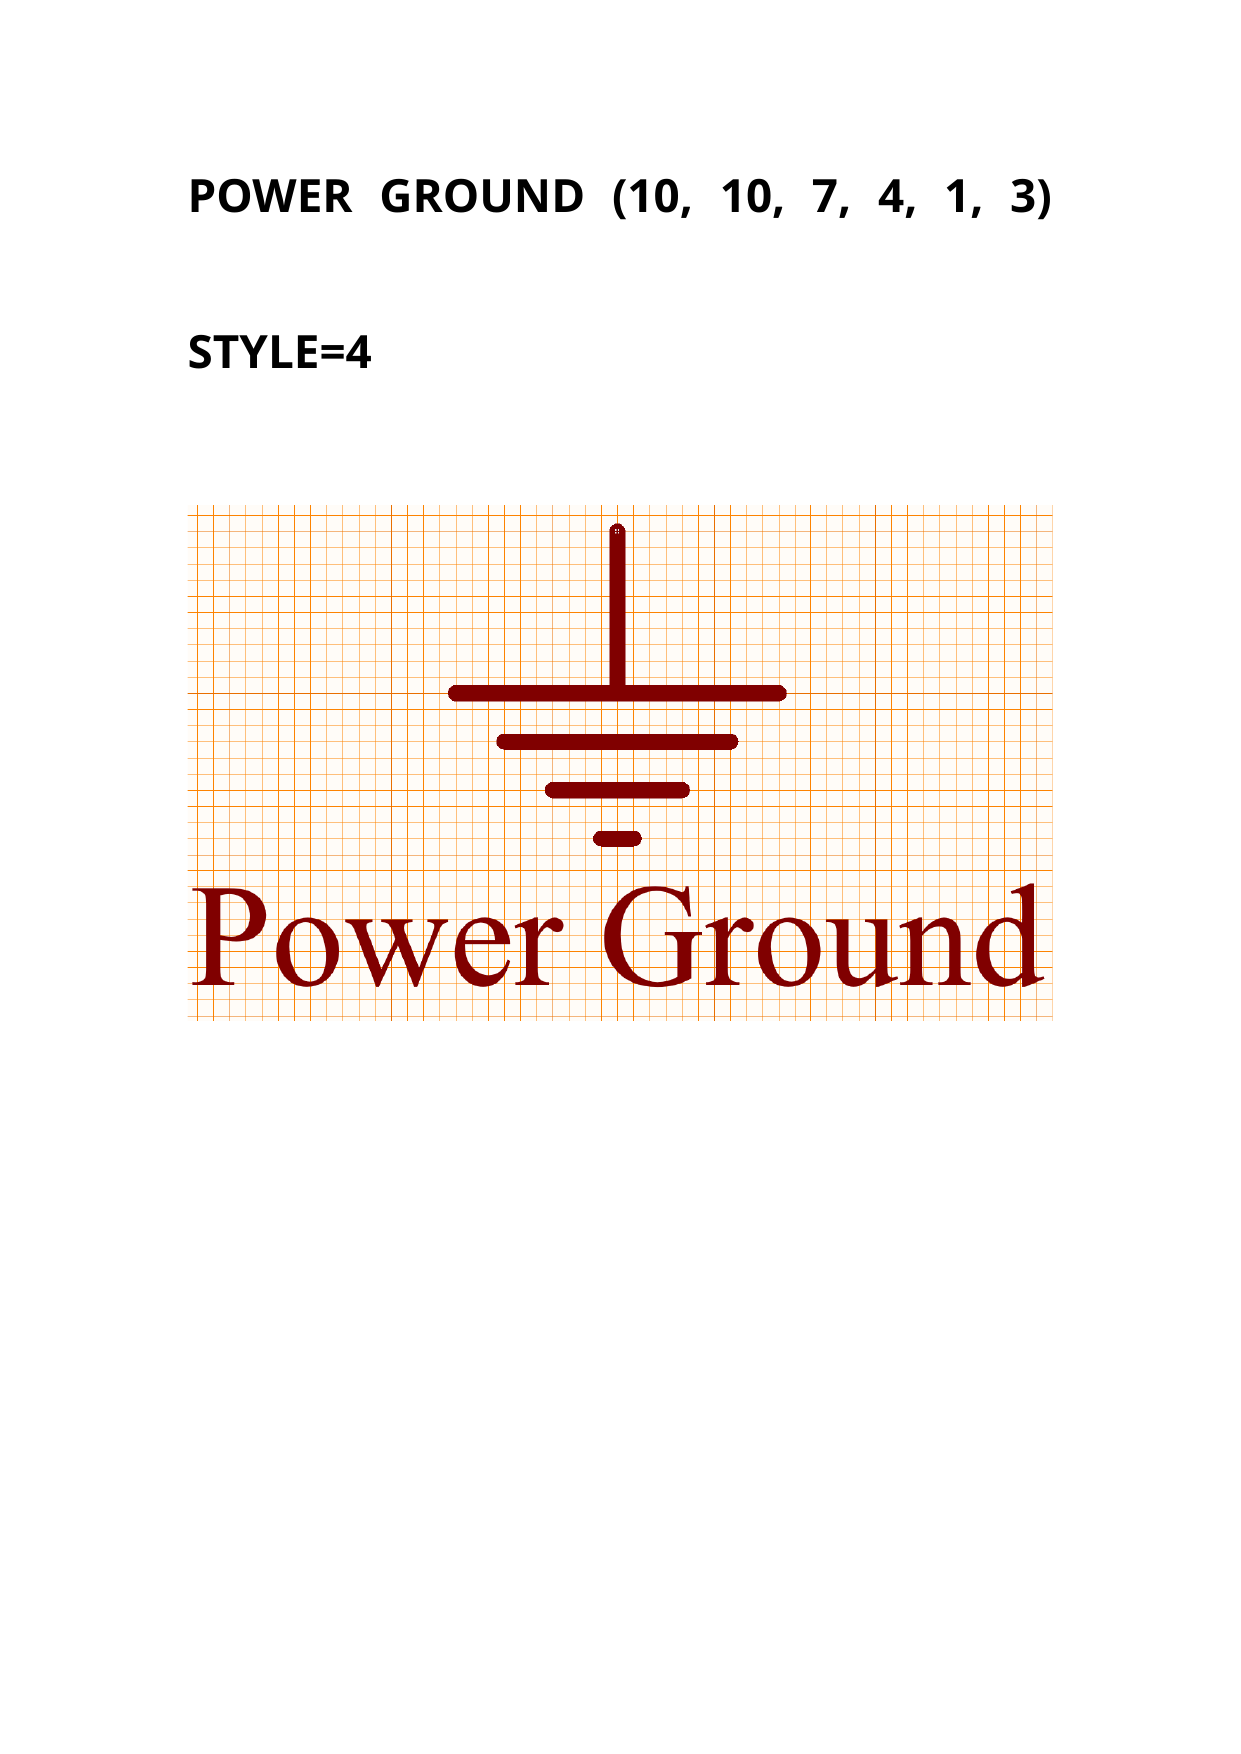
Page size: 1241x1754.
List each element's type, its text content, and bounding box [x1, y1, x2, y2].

picture [187, 505, 1053, 1021]
subtitle POWER GROUND (10, 10, 7, 4, 1, 3) STYLE=4 [187, 162, 1053, 383]
